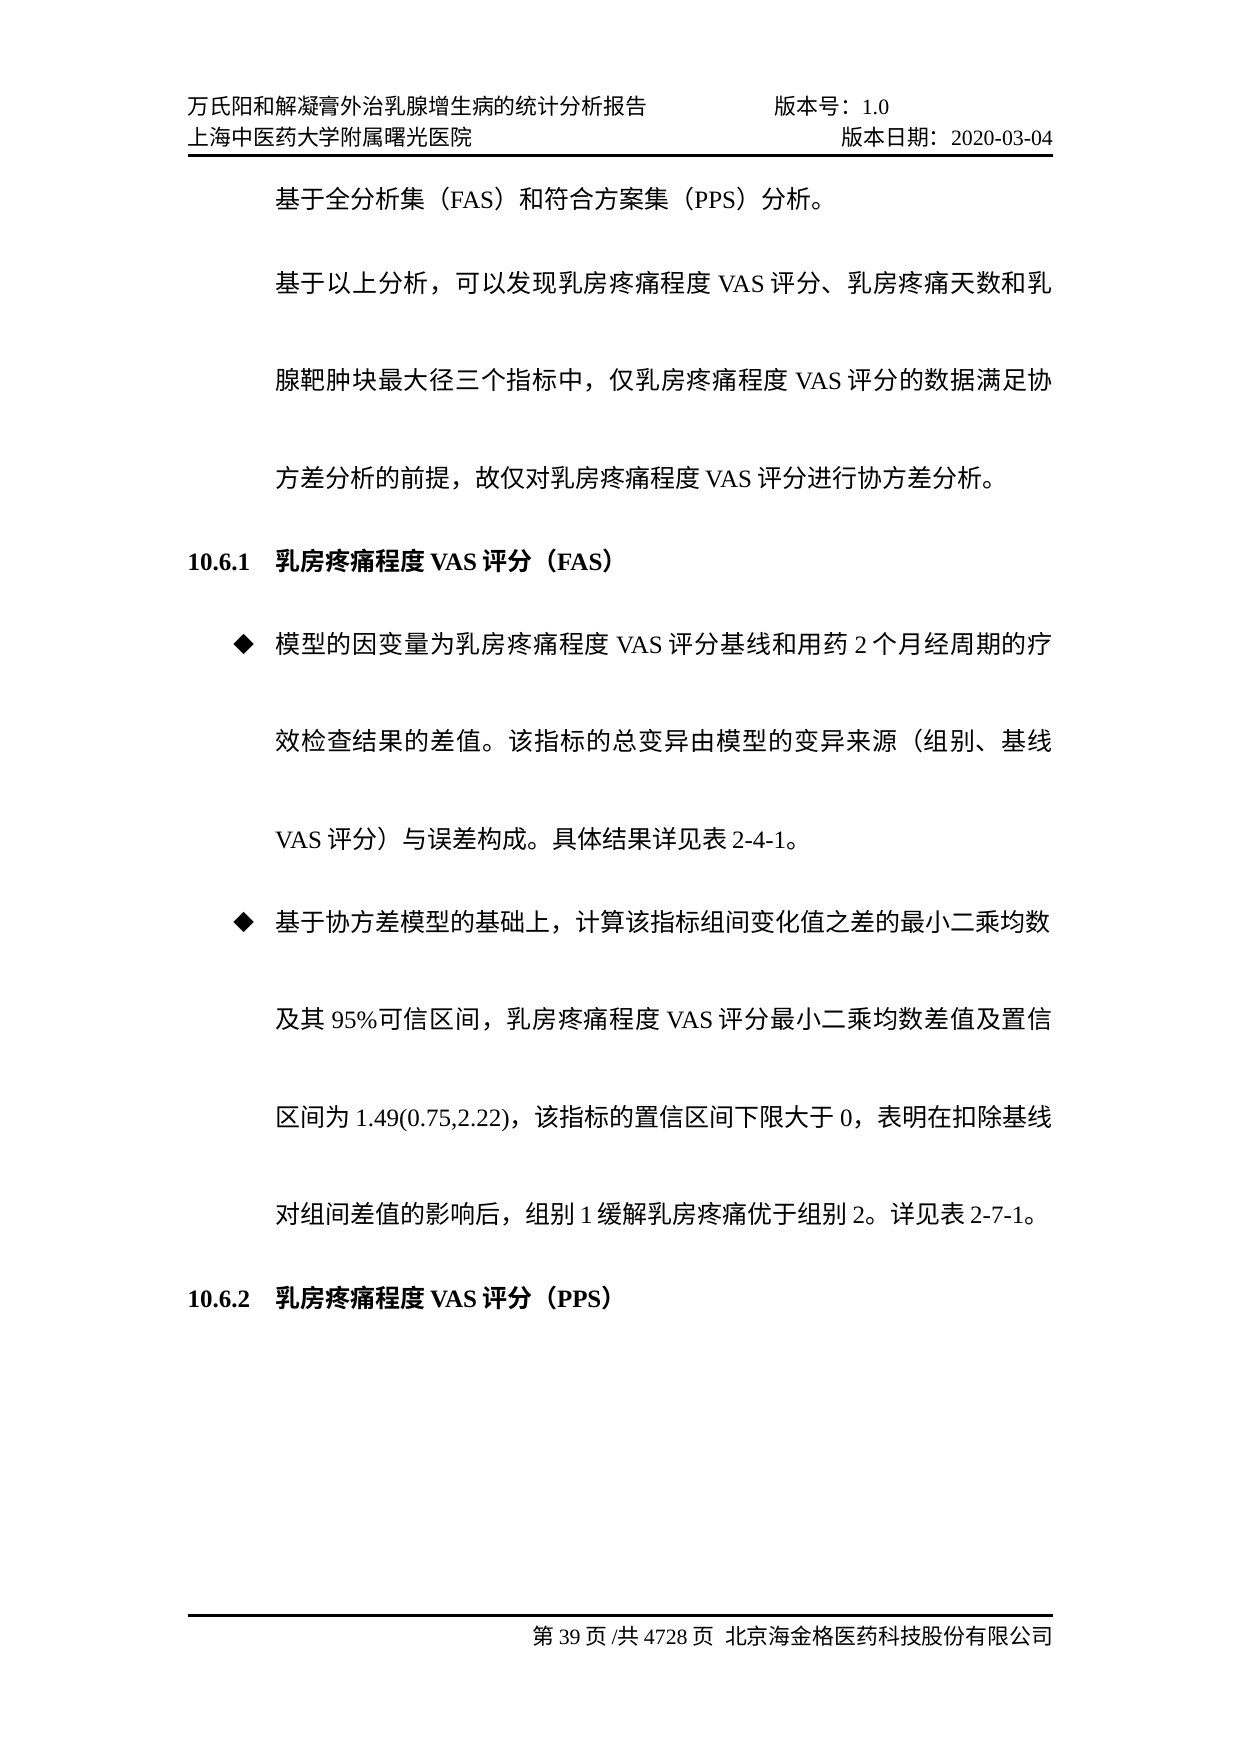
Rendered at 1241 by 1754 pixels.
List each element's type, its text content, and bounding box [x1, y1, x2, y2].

list 乳房疼痛程度VAS评分（FAS） [187, 527, 1053, 592]
list 乳房疼痛程度VAS评分（PPS） [187, 1264, 1053, 1329]
list 基于协方差模型的基础上，计算该指标组间变化值之差的最小二乘均数及其95%可信区间，乳房疼痛程度VAS评分最小二乘均数差值及置信区间为1.49(0.75,2.22)，该指标的置信区间下限大于0，表明在扣除基线对组间差值的影响后，组别1缓解乳房疼痛优于组别2。详见表2-7-1。 [231, 888, 1053, 1246]
text 基于全分析集（FAS）和符合方案集（PPS）分析。 [275, 166, 1053, 231]
list 模型的因变量为乳房疼痛程度VAS评分基线和用药2个月经周期的疗效检查结果的差值。该指标的总变异由模型的变异来源（组别、基线VAS评分）与误差构成。具体结果详见表2-4-1。 [231, 610, 1053, 870]
text 基于以上分析，可以发现乳房疼痛程度VAS评分、乳房疼痛天数和乳腺靶肿块最大径三个指标中，仅乳房疼痛程度VAS评分的数据满足协方差分析的前提，故仅对乳房疼痛程度VAS评分进行协方差分析。 [275, 249, 1053, 509]
